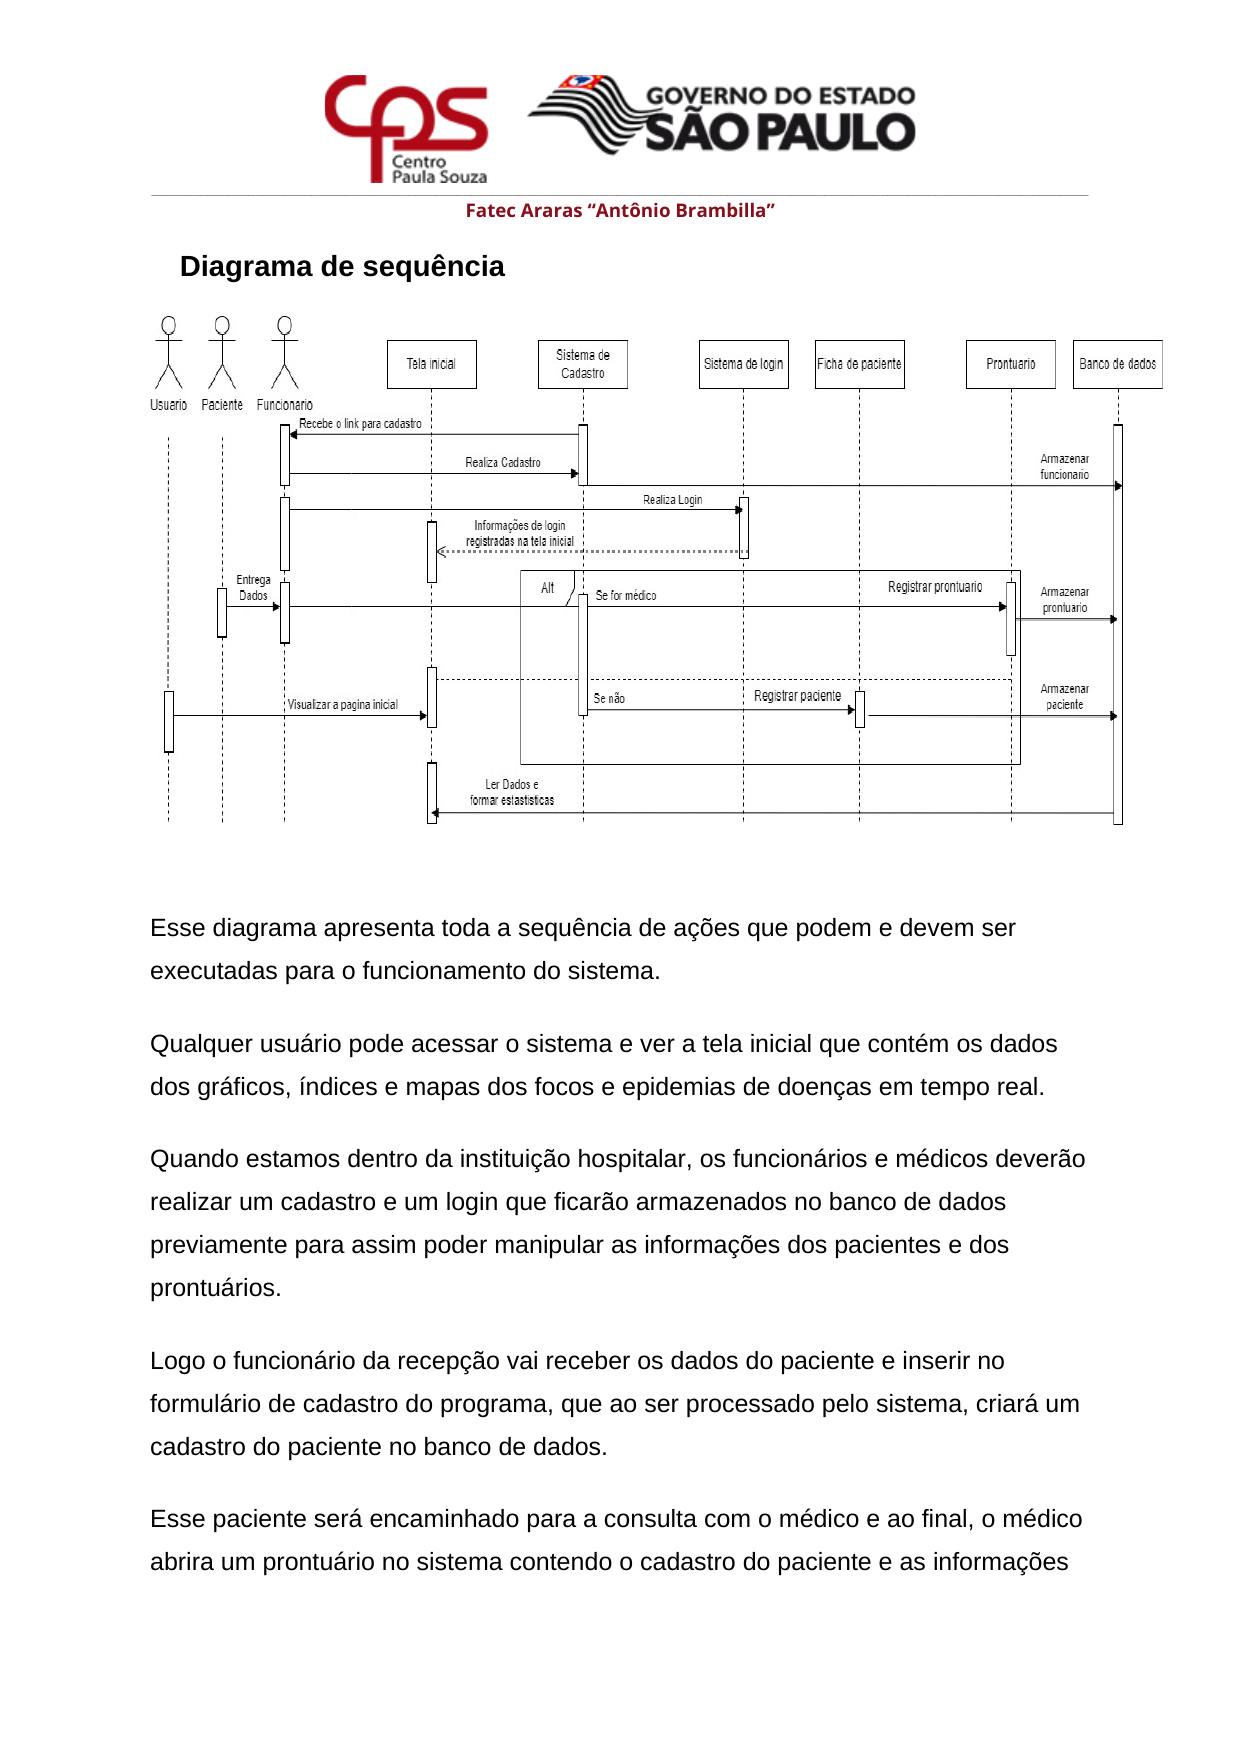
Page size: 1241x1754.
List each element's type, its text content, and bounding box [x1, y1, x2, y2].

text Quando estamos dentro da instituição hospitalar, os funcionários e médicos deverão realizar um cadastro e um login que ficarão armazenados no banco de dados previamente para assim poder manipular as informações dos pacientes e dos prontuários. [150, 1144, 1090, 1302]
subtitle Diagrama de sequência [165, 249, 1090, 283]
text Esse diagrama apresenta toda a sequência de ações que podem e devem ser executadas para o funcionamento do sistema. [150, 913, 1090, 985]
text Logo o funcionário da recepção vai receber os dados do paciente e inserir no formulário de cadastro do programa, que ao ser processado pelo sistema, criará um cadastro do paciente no banco de dados. [150, 1346, 1090, 1461]
picture [150, 316, 1163, 827]
picture [324, 75, 916, 183]
text Qualquer usuário pode acessar o sistema e ver a tela inicial que contém os dados dos gráficos, índices e mapas dos focos e epidemias de doenças em tempo real. [150, 1029, 1090, 1101]
